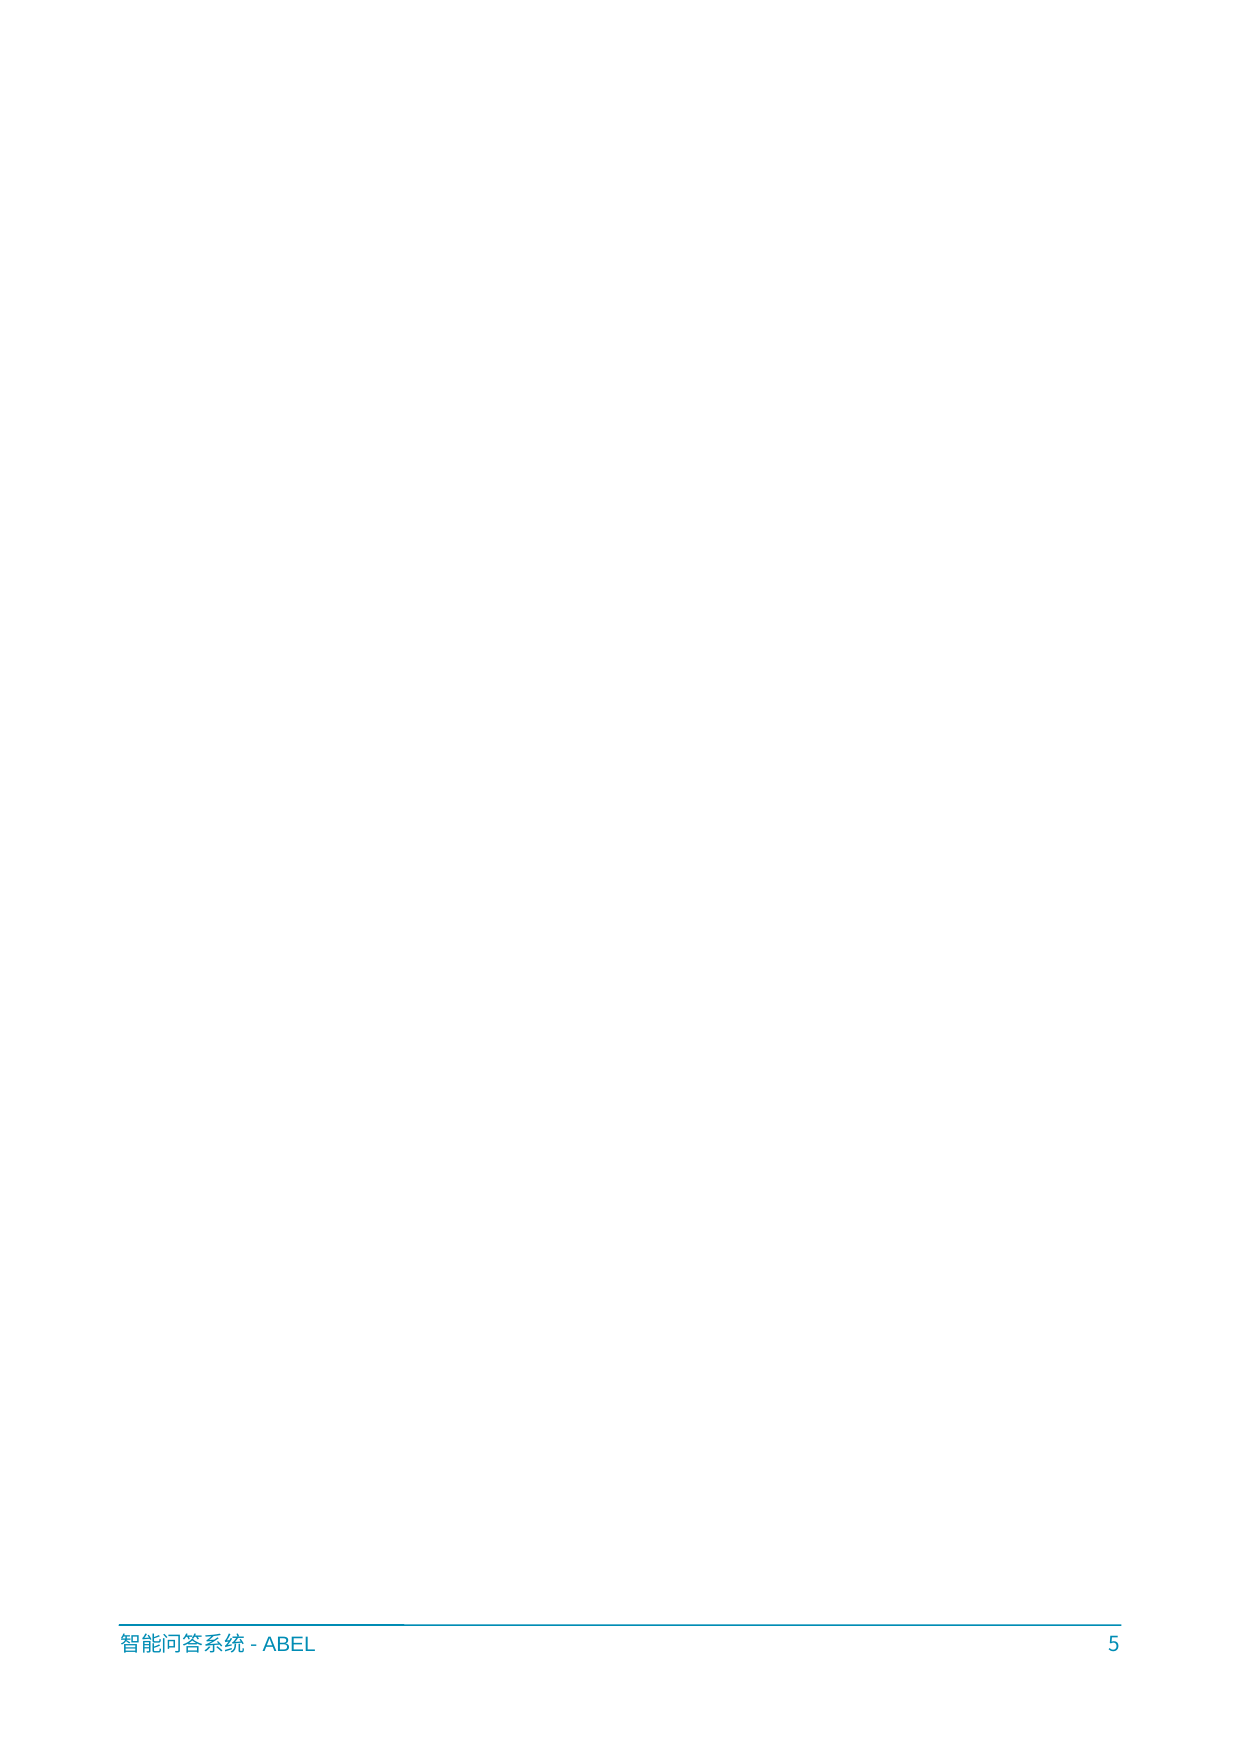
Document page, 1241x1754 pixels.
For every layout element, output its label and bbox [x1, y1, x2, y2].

picture [124, 1644, 137, 1650]
